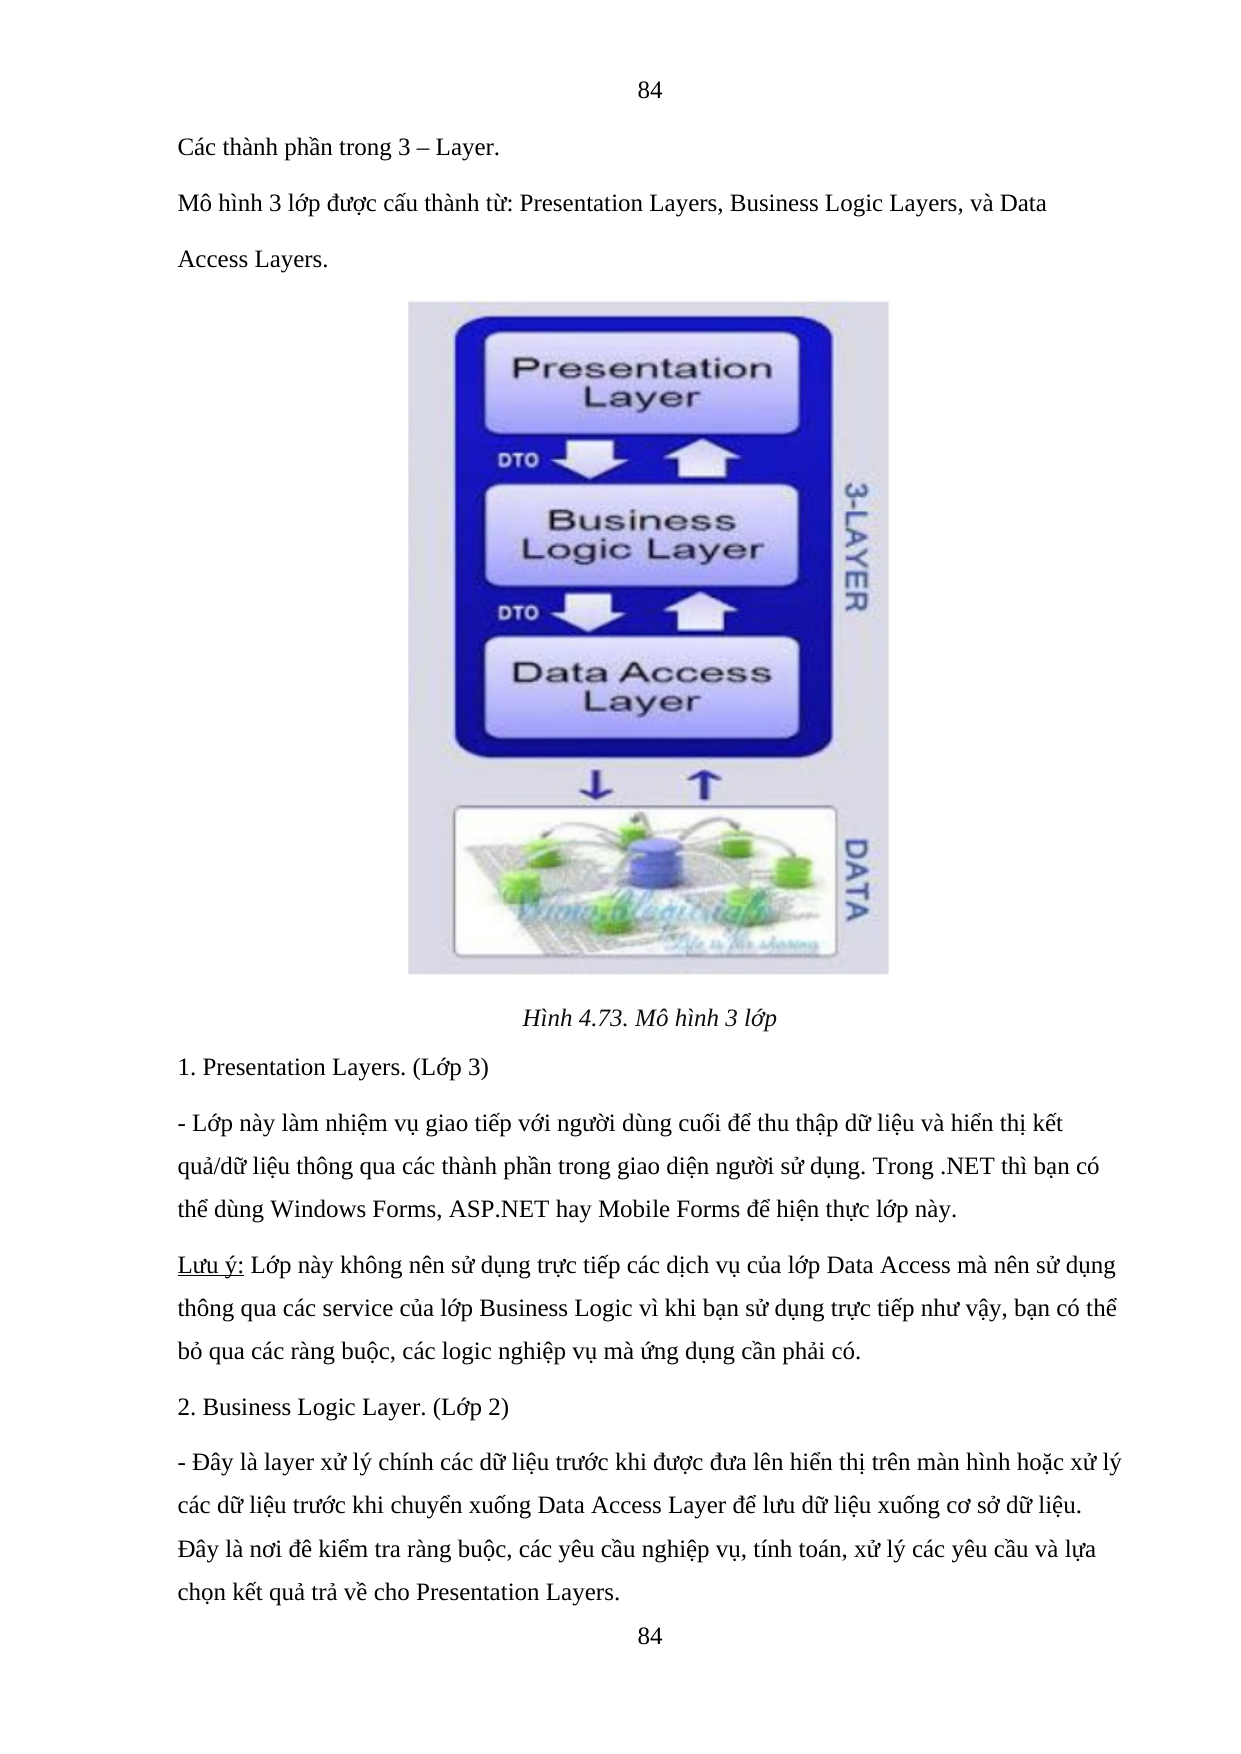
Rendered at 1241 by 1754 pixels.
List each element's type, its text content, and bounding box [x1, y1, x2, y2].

text - Đây là layer xử lý chính các dữ liệu trước khi được đưa lên hiển thị trên màn hình hoặc xử lý các dữ liệu trước khi chuyển xuống Data Access Layer để lưu dữ liệu xuống cơ sở dữ liệu. Đây là nơi đê kiểm tra ràng buộc, các yêu cầu nghiệp vụ, tính toán, xử lý các yêu cầu và lựa chọn kết quả trả về cho Presentation Layers. [177, 1447, 1122, 1606]
text 2. Business Logic Layer. (Lớp 2) [177, 1392, 1122, 1421]
text Lưu ý: Lớp này không nên sử dụng trực tiếp các dịch vụ của lớp Data Access mà nên sử dụng thông qua các service của lớp Business Logic vì khi bạn sử dụng trực tiếp như vậy, bạn có thể bỏ qua các ràng buộc, các logic nghiệp vụ mà ứng dụng cần phải có. [177, 1250, 1122, 1365]
text Access Layers. [177, 244, 1122, 272]
text 1. Presentation Layers. (Lớp 3) [177, 1052, 1122, 1081]
text - Lớp này làm nhiệm vụ giao tiếp với người dùng cuối để thu thập dữ liệu và hiển thị kết quả/dữ liệu thông qua các thành phần trong giao diện người sử dụng. Trong .NET thì bạn có thể dùng Windows Forms, ASP.NET hay Mobile Forms để hiện thực lớp này. [177, 1108, 1122, 1223]
text Các thành phần trong 3 – Layer. [177, 132, 1122, 161]
picture [407, 299, 892, 976]
text Mô hình 3 lớp được cấu thành từ: Presentation Layers, Business Logic Layers, và Data [177, 188, 1122, 217]
